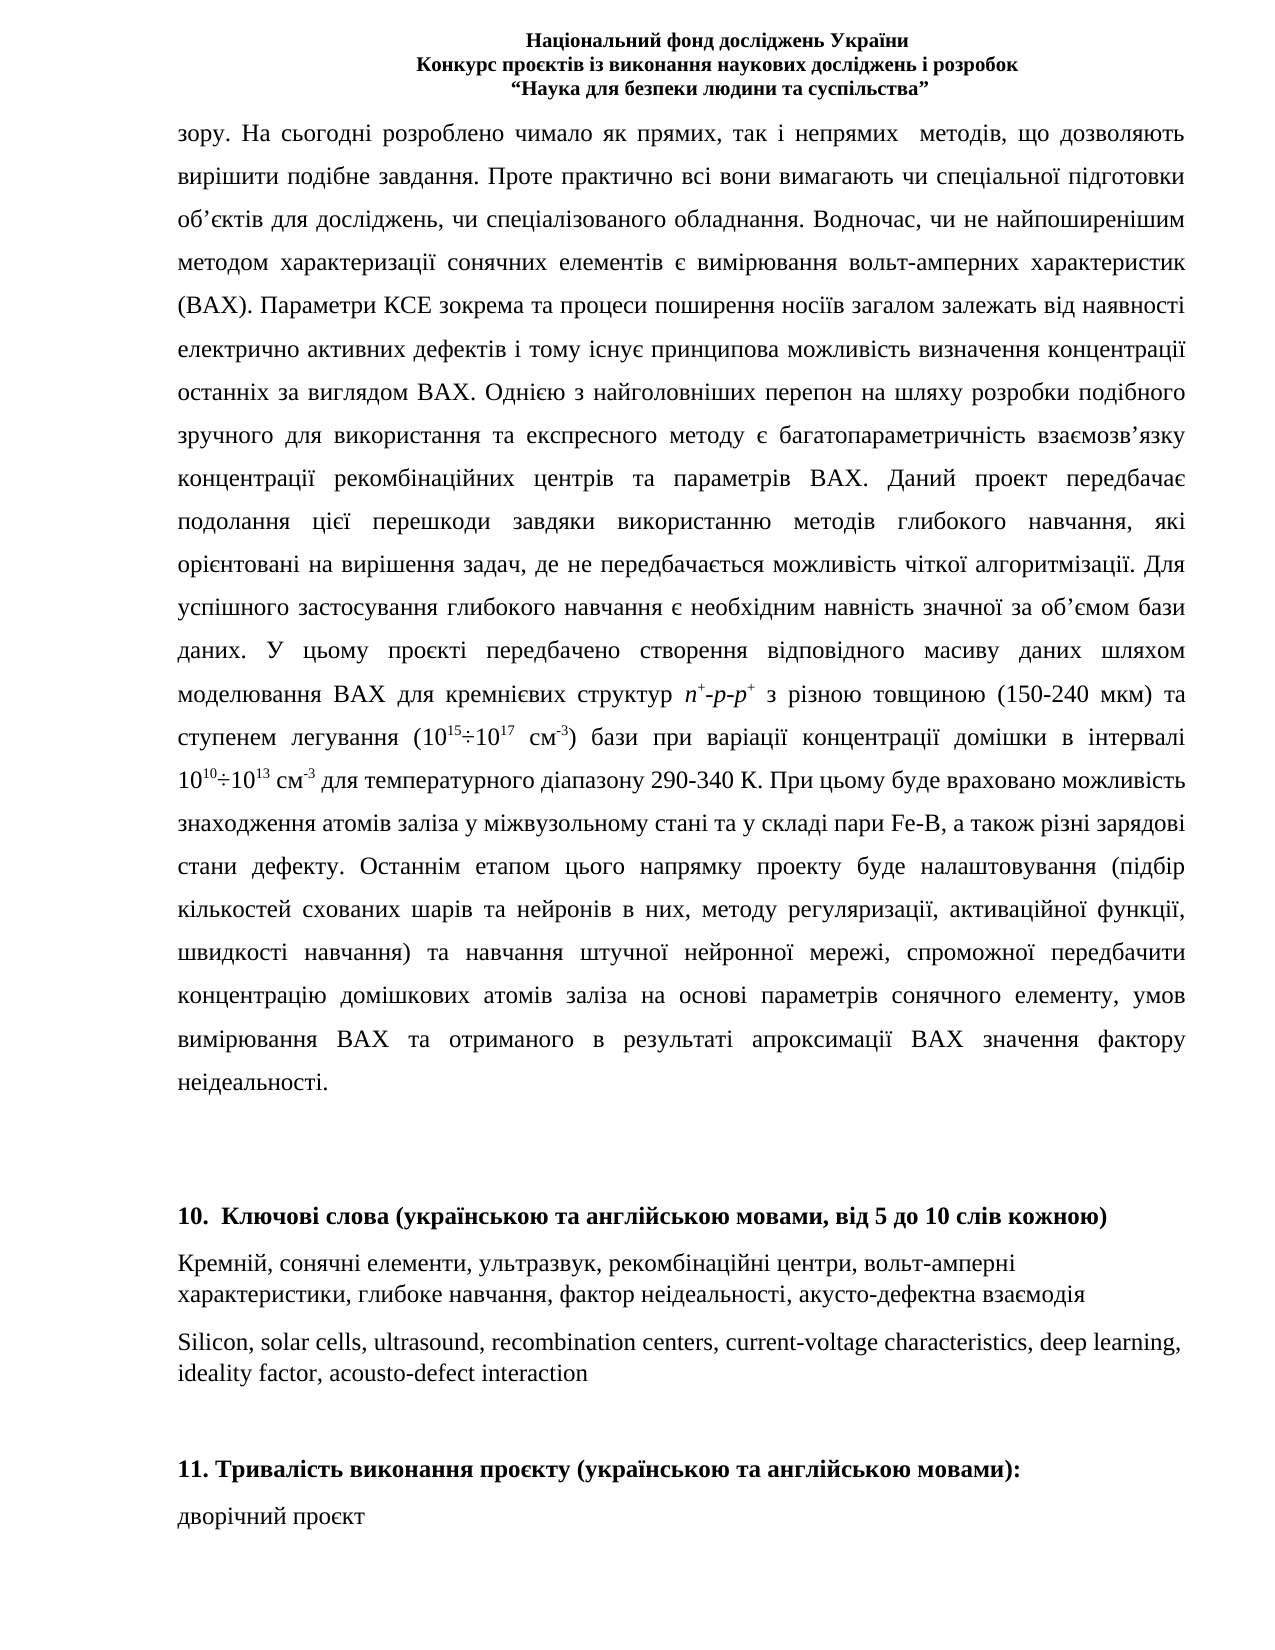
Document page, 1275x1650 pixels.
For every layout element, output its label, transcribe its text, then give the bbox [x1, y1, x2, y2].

text Кремній, сонячні елементи, ультразвук, рекомбінаційні центри, вольт-амперні характеристики, глибоке навчання, фактор неідеальності, акусто-дефектна взаємодія [177, 1248, 1186, 1308]
text Silicon, solar cells, ultrasound, recombination centers, current-voltage characteristics, deep learning, ideality factor, acousto-defect interaction [177, 1327, 1186, 1387]
text 10. Ключові слова (українською та англійською мовами, від 5 до 10 слів кожною) [177, 1201, 1186, 1229]
text 11. Тривалість виконання проєкту (українською та англійською мовами): [177, 1454, 1186, 1482]
text дворічний проєкт [177, 1501, 1186, 1530]
